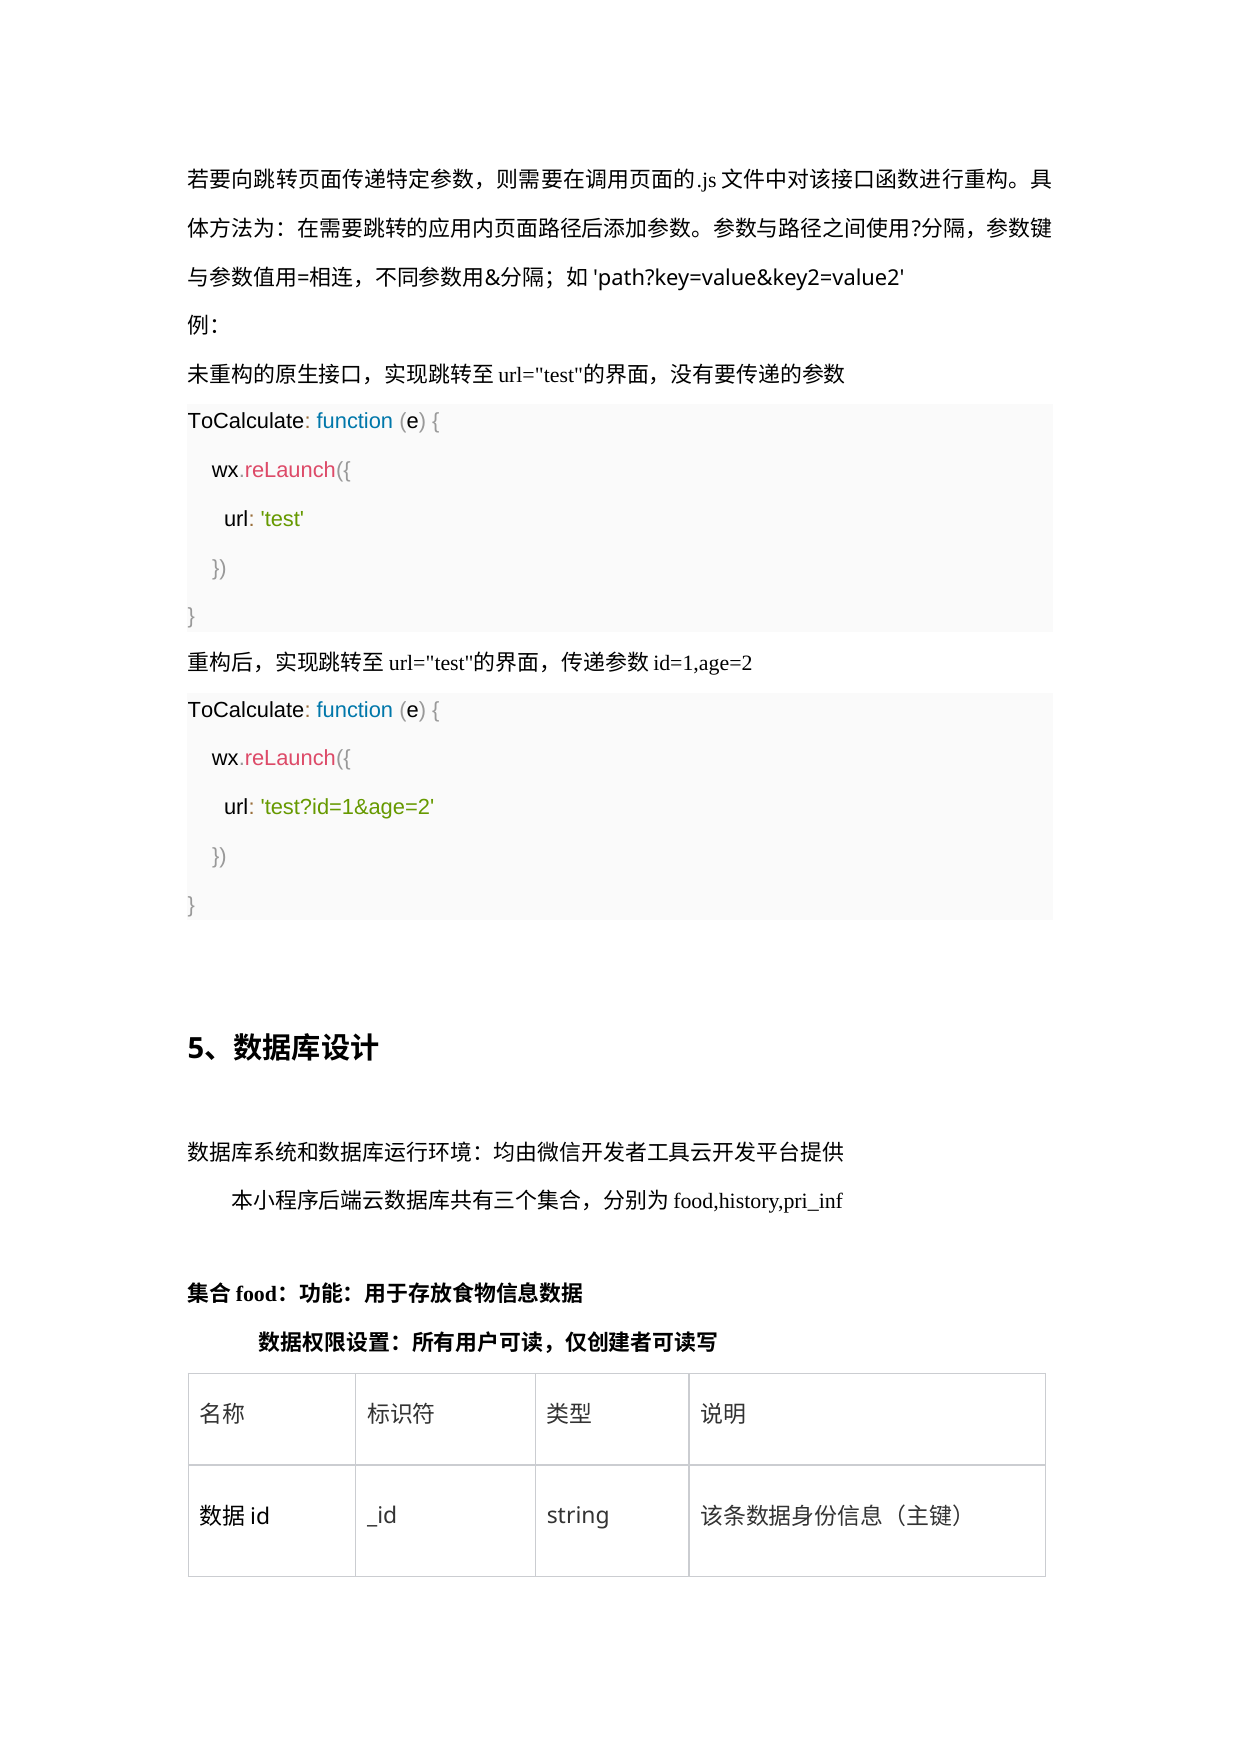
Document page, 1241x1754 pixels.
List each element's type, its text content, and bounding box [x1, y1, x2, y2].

table_header 标识符 [356, 1374, 535, 1464]
text 若要向跳转页面传递特定参数，则需要在调用页面的.js文件中对该接口函数进行重构。具体方法为：在需要跳转的应用内页面路径后添加参数。参数与路径之间使用?分隔，参数键与参数值用=相连，不同参数用&分隔；如 'path?key=value&key2=value2' [187, 162, 1053, 292]
subtitle 5、数据库设计 [187, 1013, 1053, 1078]
table_cell 该条数据身份信息（主键） [690, 1466, 1045, 1576]
table_cell _id [356, 1466, 535, 1576]
text ToCalculate: function (e) { wx.reLaunch({ url: 'test?id=1&age=2' }) } [187, 693, 1053, 920]
text 重构后，实现跳转至url="test"的界面，传递参数id=1,age=2 [187, 644, 1053, 677]
text 本小程序后端云数据库共有三个集合，分别为food,history,pri_inf [187, 1182, 1053, 1215]
text 集合food：功能：用于存放食物信息数据 [187, 1276, 1053, 1308]
text 例： [187, 308, 1053, 340]
table_cell string [536, 1466, 688, 1576]
text 数据库系统和数据库运行环境：均由微信开发者工具云开发平台提供 [187, 1134, 1053, 1167]
table_header 说明 [690, 1374, 1045, 1464]
text 未重构的原生接口，实现跳转至url="test"的界面，没有要传递的参数 [187, 356, 1053, 389]
table_header 类型 [536, 1374, 688, 1464]
table_header 名称 [189, 1374, 355, 1464]
text 数据权限设置：所有用户可读，仅创建者可读写 [187, 1324, 1053, 1357]
text ToCalculate: function (e) { wx.reLaunch({ url: 'test' }) } [187, 404, 1053, 632]
table_cell 数据id [189, 1466, 355, 1576]
